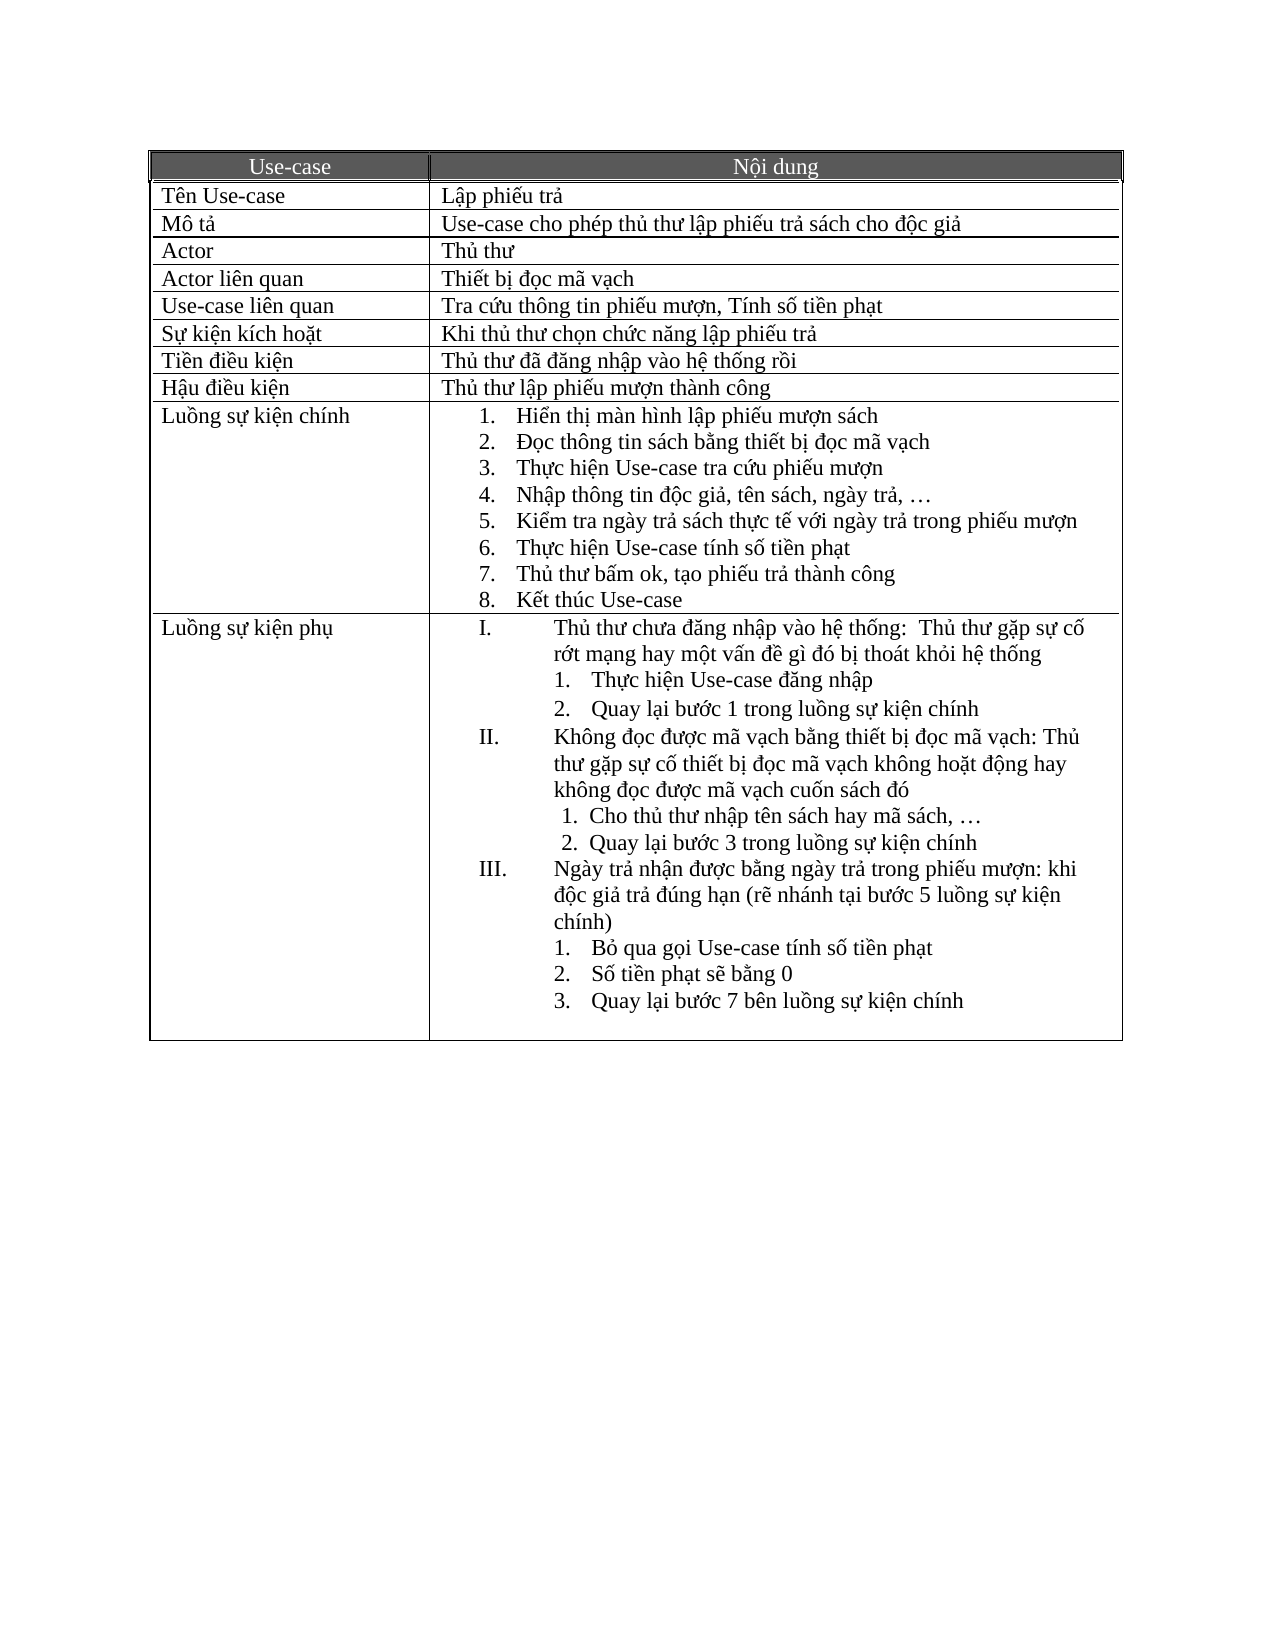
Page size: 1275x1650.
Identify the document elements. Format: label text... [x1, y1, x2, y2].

table_cell Use-case cho phép thủ thư lập phiếu trả sách cho độc giả [430, 209, 1122, 236]
table_cell Tra cứu thông tin phiếu mượn, Tính số tiền phạt [430, 291, 1122, 318]
table_cell Hiển thị màn hình lập phiếu mượn sách Đọc thông tin sách bằng thiết bị đọc mã vạch Thực hiện Use-case tra cứu phiếu mượn Nhập thông tin độc giả, tên sách, ngày trả, … Kiểm tra ngày trả sách thực tế với ngày trả trong phiếu mượn Thực hiện Use-case tính số tiền phạt Thủ thư bấm ok, tạo phiếu trả thành công Kết thúc Use-case [430, 401, 1122, 613]
table_cell Tên Use-case [151, 180, 429, 209]
table_cell Tiền điều kiện [151, 346, 429, 373]
table_cell Hậu điều kiện [151, 373, 429, 401]
table_cell Khi thủ thư chọn chức năng lập phiếu trả [430, 319, 1122, 346]
table_cell Thiết bị đọc mã vạch [430, 264, 1122, 291]
table_cell Mô tả [151, 209, 429, 236]
table_cell Actor liên quan [151, 264, 429, 291]
table_cell Thủ thư [430, 236, 1122, 264]
table_cell Lập phiếu trả [430, 180, 1122, 209]
table_cell Sự kiện kích hoặt [151, 319, 429, 346]
table_cell Thủ thư chưa đăng nhập vào hệ thống: Thủ thư gặp sự cố rớt mạng hay một vấn đề gì đó bị thoát khỏi hệ thống Thực hiện Use-case đăng nhập Quay lại bước 1 trong luồng sự kiện chính Không đọc được mã vạch bằng thiết bị đọc mã vạch: Thủ thư gặp sự cố thiết bị đọc mã vạch không hoặt động hay không đọc được mã vạch cuốn sách đó Cho thủ thư nhập tên sách hay mã sách, … Quay lại bước 3 trong luồng sự kiện chính Ngày trả nhận được bằng ngày trả trong phiếu mượn: khi độc giả trả đúng hạn (rẽ nhánh tại bước 5 luồng sự kiện chính) Bỏ qua gọi Use-case tính số tiền phạt Số tiền phạt sẽ bằng 0 Quay lại bước 7 bên luồng sự kiện chính [430, 613, 1122, 1039]
table_cell Thủ thư lập phiếu mượn thành công [430, 373, 1122, 401]
table_header Use-case [150, 151, 430, 179]
table_cell Actor [151, 236, 429, 264]
table_cell Luồng sự kiện chính [151, 401, 429, 613]
table_cell Use-case liên quan [151, 291, 429, 318]
table_cell Thủ thư đã đăng nhập vào hệ thống rồi [430, 346, 1122, 373]
table_cell Luồng sự kiện phụ [151, 613, 429, 1039]
table_header Nội dung [430, 153, 1121, 179]
